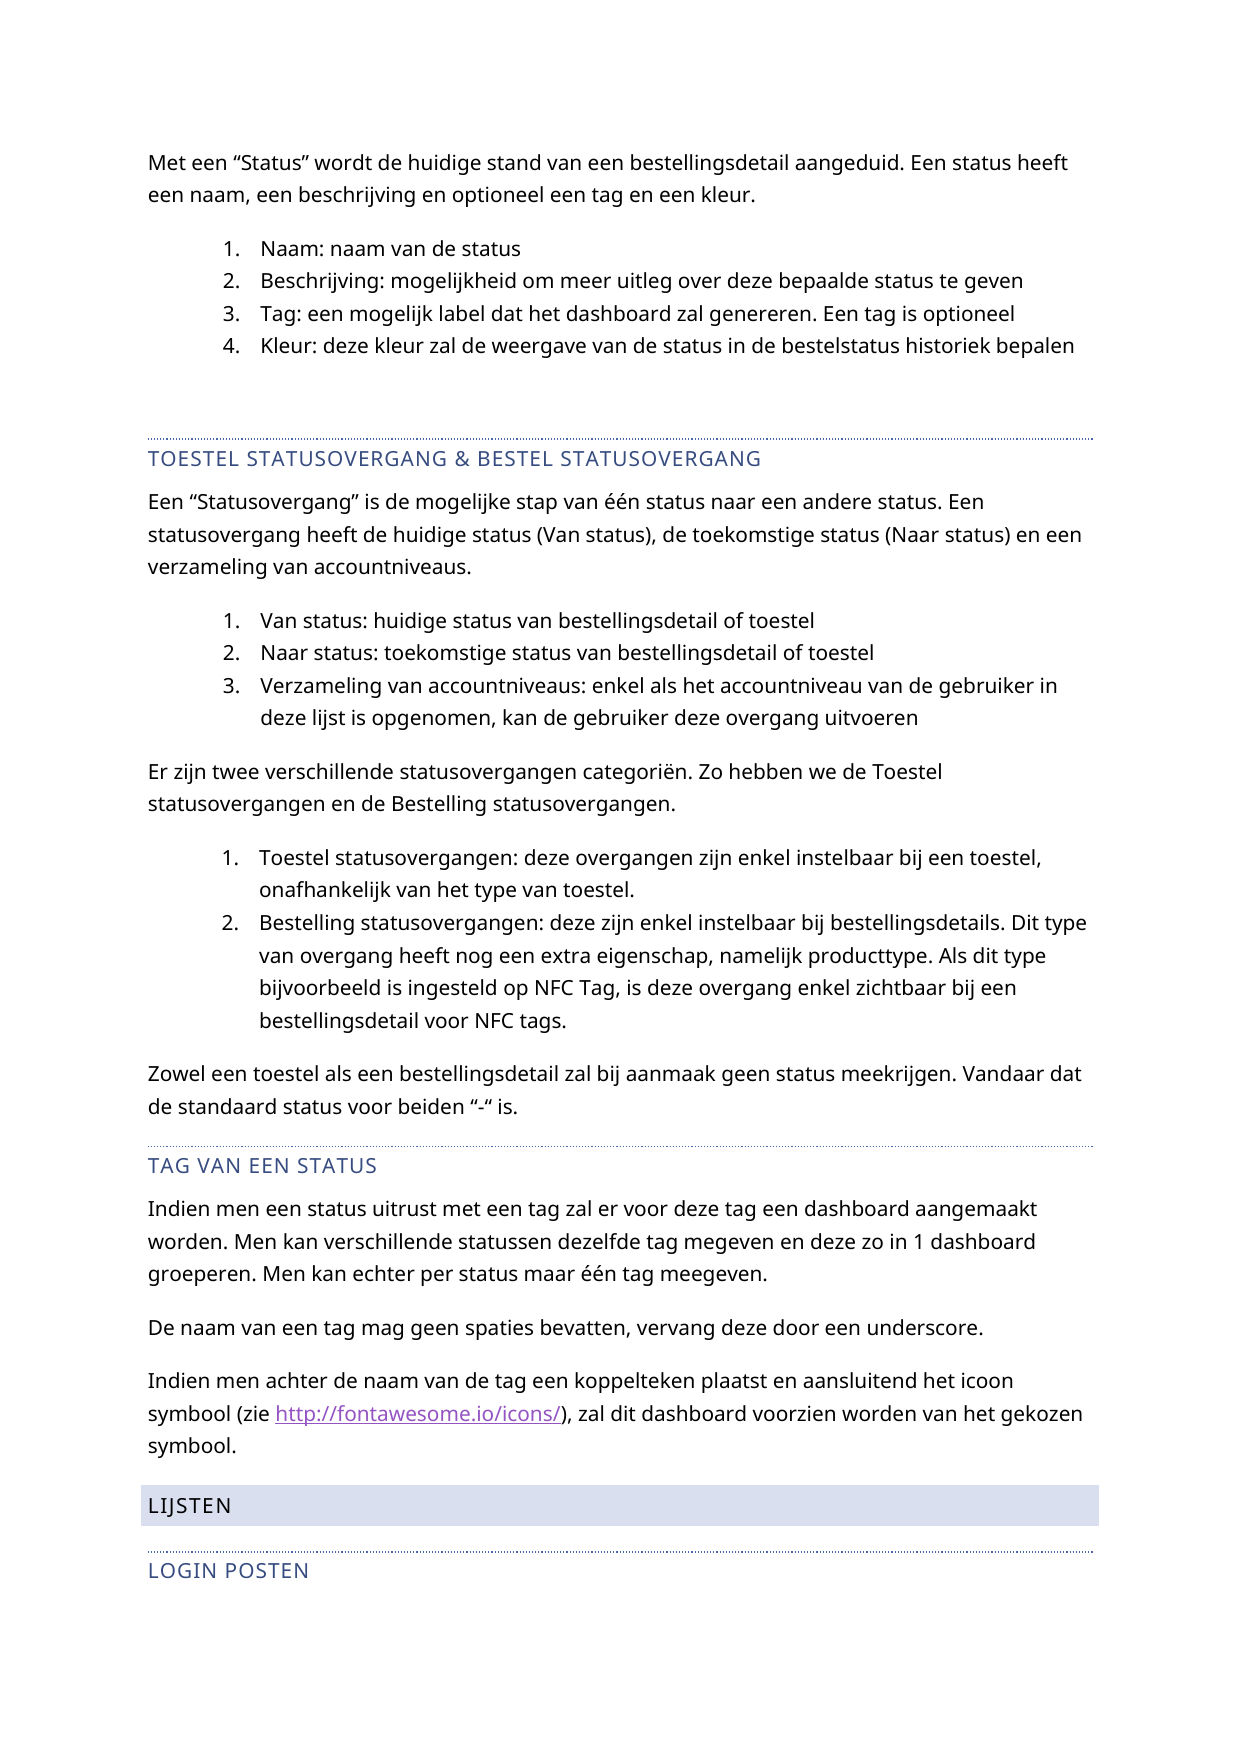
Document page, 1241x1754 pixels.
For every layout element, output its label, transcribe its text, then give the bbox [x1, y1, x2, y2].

text Er zijn twee verschillende statusovergangen categoriën. Zo hebben we de Toestel statusovergangen en de Bestelling statusovergangen. [148, 757, 1093, 818]
text Een “Statusovergang” is de mogelijke stap van één status naar een andere status. Een statusovergang heeft de huidige status (Van status), de toekomstige status (Naar status) en een verzameling van accountniveaus. [148, 487, 1093, 581]
list Van status: huidige status van bestellingsdetail of toestel [223, 606, 1093, 634]
list Kleur: deze kleur zal de weergave van de status in de bestelstatus historiek bepalen [223, 331, 1093, 360]
list Toestel statusovergangen: deze overgangen zijn enkel instelbaar bij een toestel, onafhankelijk van het type van toestel. [221, 843, 1093, 904]
subtitle Tag van een status [148, 1146, 1093, 1180]
subtitle Lijsten [148, 1491, 1093, 1520]
text Indien men een status uitrust met een tag zal er voor deze tag een dashboard aangemaakt worden. Men kan verschillende statussen dezelfde tag megeven en deze zo in 1 dashboard groeperen. Men kan echter per status maar één tag meegeven. [148, 1194, 1093, 1288]
subtitle Login posten [148, 1551, 1093, 1585]
text Zowel een toestel als een bestellingsdetail zal bij aanmaak geen status meekrijgen. Vandaar dat de standaard status voor beiden “-“ is. [148, 1059, 1093, 1121]
list Bestelling statusovergangen: deze zijn enkel instelbaar bij bestellingsdetails. Dit type van overgang heeft nog een extra eigenschap, namelijk producttype. Als dit type bijvoorbeeld is ingesteld op NFC Tag, is deze overgang enkel zichtbaar bij een bestellingsdetail voor NFC tags. [221, 908, 1093, 1034]
list Beschrijving: mogelijkheid om meer uitleg over deze bepaalde status te geven [223, 266, 1093, 295]
list Tag: een mogelijk label dat het dashboard zal genereren. Een tag is optioneel [223, 299, 1093, 327]
list Verzameling van accountniveaus: enkel als het accountniveau van de gebruiker in deze lijst is opgenomen, kan de gebruiker deze overgang uitvoeren [223, 671, 1093, 732]
text Indien men achter de naam van de tag een koppelteken plaatst en aansluitend het icoon symbool (zie http://fontawesome.io/icons/), zal dit dashboard voorzien worden van het gekozen symbool. [148, 1366, 1093, 1460]
text Met een “Status” wordt de huidige stand van een bestellingsdetail aangeduid. Een status heeft een naam, een beschrijving en optioneel een tag en een kleur. [148, 148, 1093, 209]
text De naam van een tag mag geen spaties bevatten, vervang deze door een underscore. [148, 1313, 1093, 1341]
list Naam: naam van de status [223, 234, 1093, 262]
subtitle Toestel statusovergang & Bestel statusovergang [148, 438, 1093, 472]
list Naar status: toekomstige status van bestellingsdetail of toestel [223, 638, 1093, 667]
